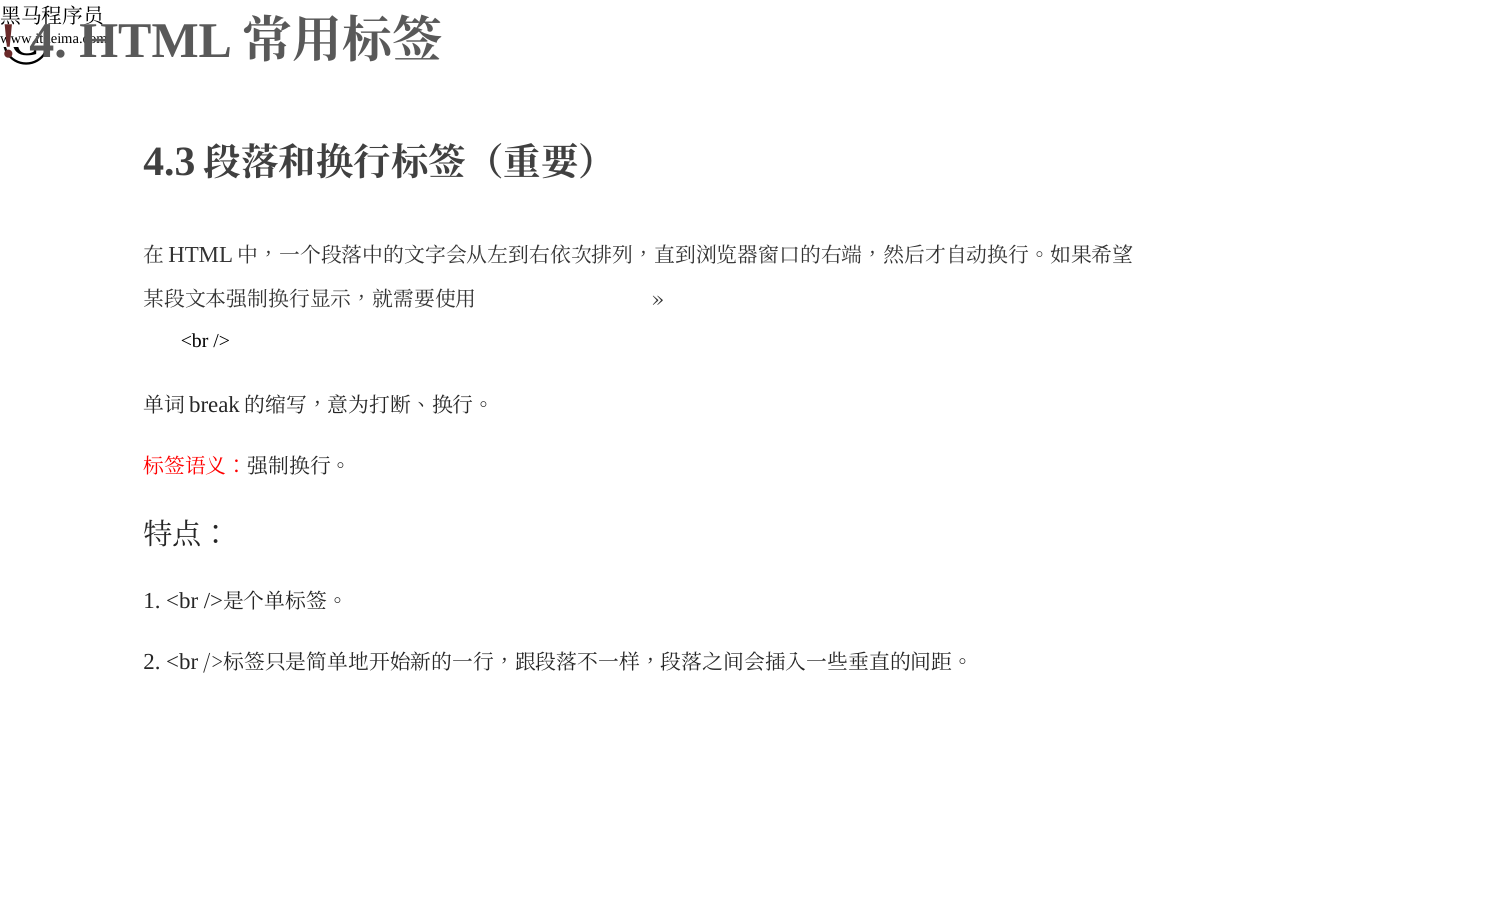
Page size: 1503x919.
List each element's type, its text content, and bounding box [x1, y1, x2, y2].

text 某段文本强制换行显示，就需要使用 » [43, 283, 1310, 313]
text <br /> [181, 329, 1310, 352]
text 特点： [43, 511, 1310, 553]
text 单词break的缩写，意为打断、换行。 [43, 389, 1310, 418]
text 在HTML中，一个段落中的文字会从左到右依次排列，直到浏览器窗口的右端，然后才自动换行。如果希望 [43, 238, 1310, 268]
text 2. <br />标签只是简单地开始新的一行，跟段落不一样，段落之间会插入一些垂直的间距。 [43, 645, 1310, 675]
subtitle 4.3段落和换行标签（重要） [43, 132, 1310, 186]
text 标签语义：强制换行。 [43, 450, 1310, 480]
text 1. <br />是个单标签。 [43, 584, 1310, 614]
